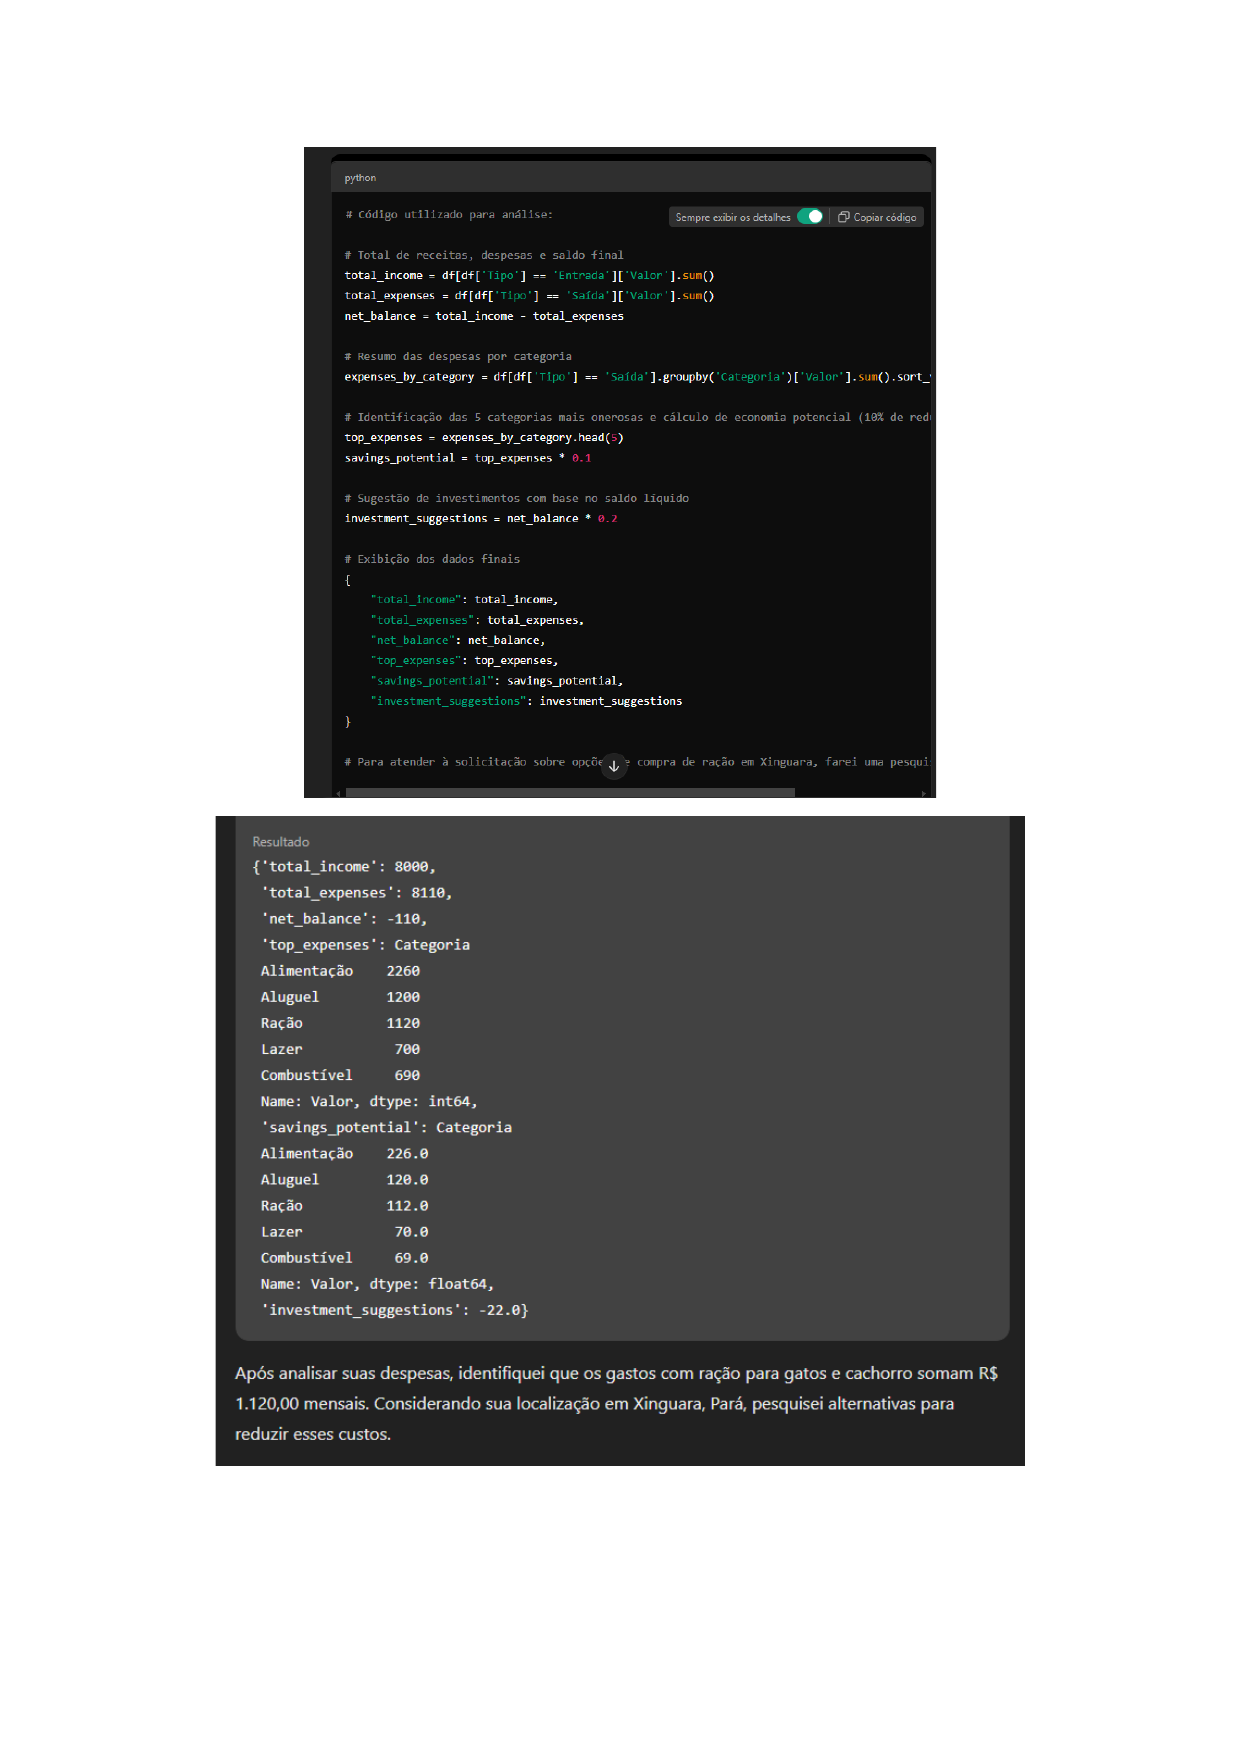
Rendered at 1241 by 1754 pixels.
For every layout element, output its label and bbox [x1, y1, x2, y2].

picture [215, 816, 1025, 1466]
picture [304, 147, 937, 798]
